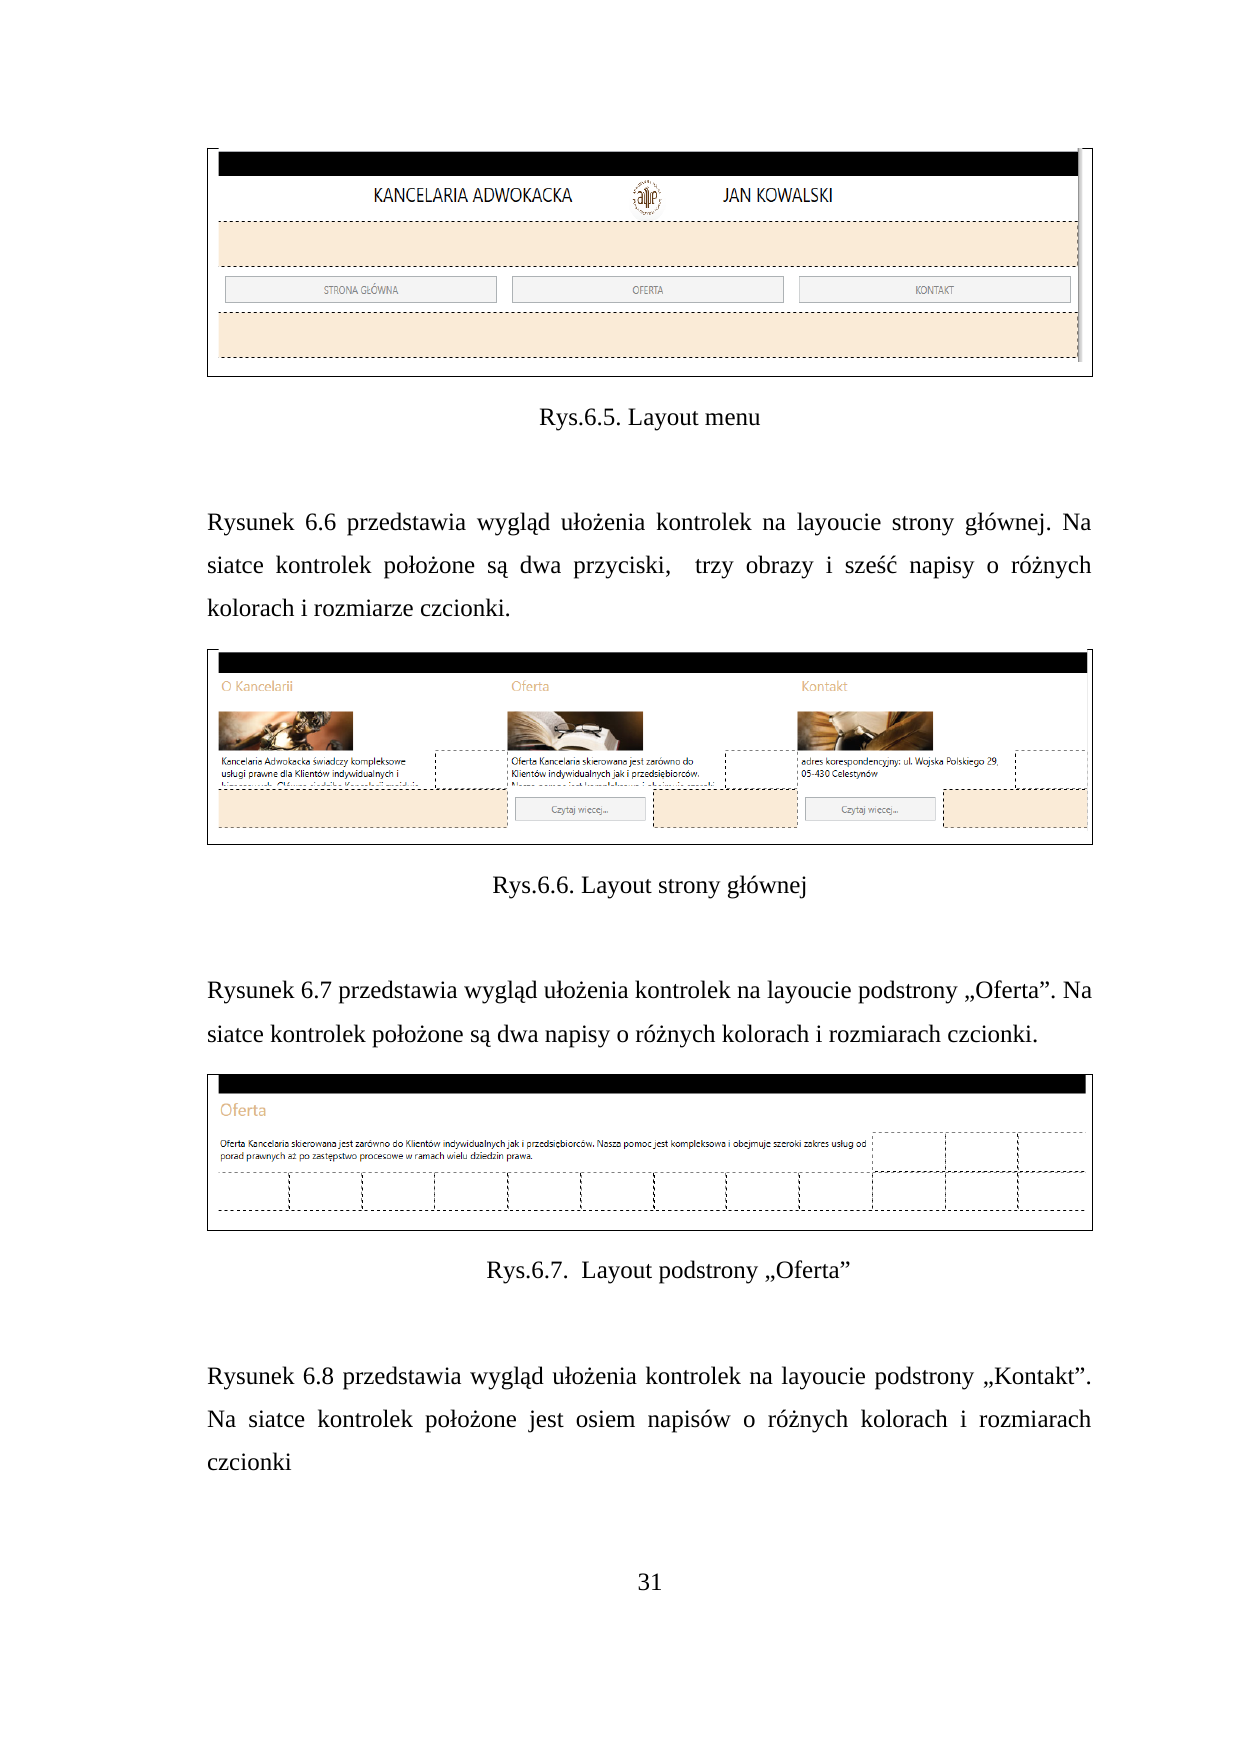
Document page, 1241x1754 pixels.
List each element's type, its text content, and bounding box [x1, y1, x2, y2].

text Rys.6.6. Layout strony głównej [207, 870, 1092, 899]
picture [218, 1075, 1086, 1216]
text Rysunek 6.7 przedstawia wygląd ułożenia kontrolek na layoucie podstrony „Oferta”. Na siatce kontrolek położone są dwa napisy o różnych kolorach i rozmiarach czcionki. [207, 976, 1092, 1047]
picture [218, 649, 1088, 831]
picture [218, 148, 1083, 362]
table_header [208, 1075, 1092, 1229]
text Rys.6.7. Layout podstrony „Oferta” [207, 1256, 1092, 1284]
table_header [208, 650, 1092, 844]
text Rysunek 6.8 przedstawia wygląd ułożenia kontrolek na layoucie podstrony „Kontakt”. Na siatce kontrolek położone jest osiem napisów o różnych kolorach i rozmiarach czcionki [207, 1361, 1092, 1476]
table_header [208, 149, 1092, 376]
text Rysunek 6.6 przedstawia wygląd ułożenia kontrolek na layoucie strony głównej. Na siatce kontrolek położone są dwa przyciski, trzy obrazy i sześć napisy o różnych kolorach i rozmiarze czcionki. [207, 507, 1092, 622]
text Rys.6.5. Layout menu [207, 402, 1092, 430]
